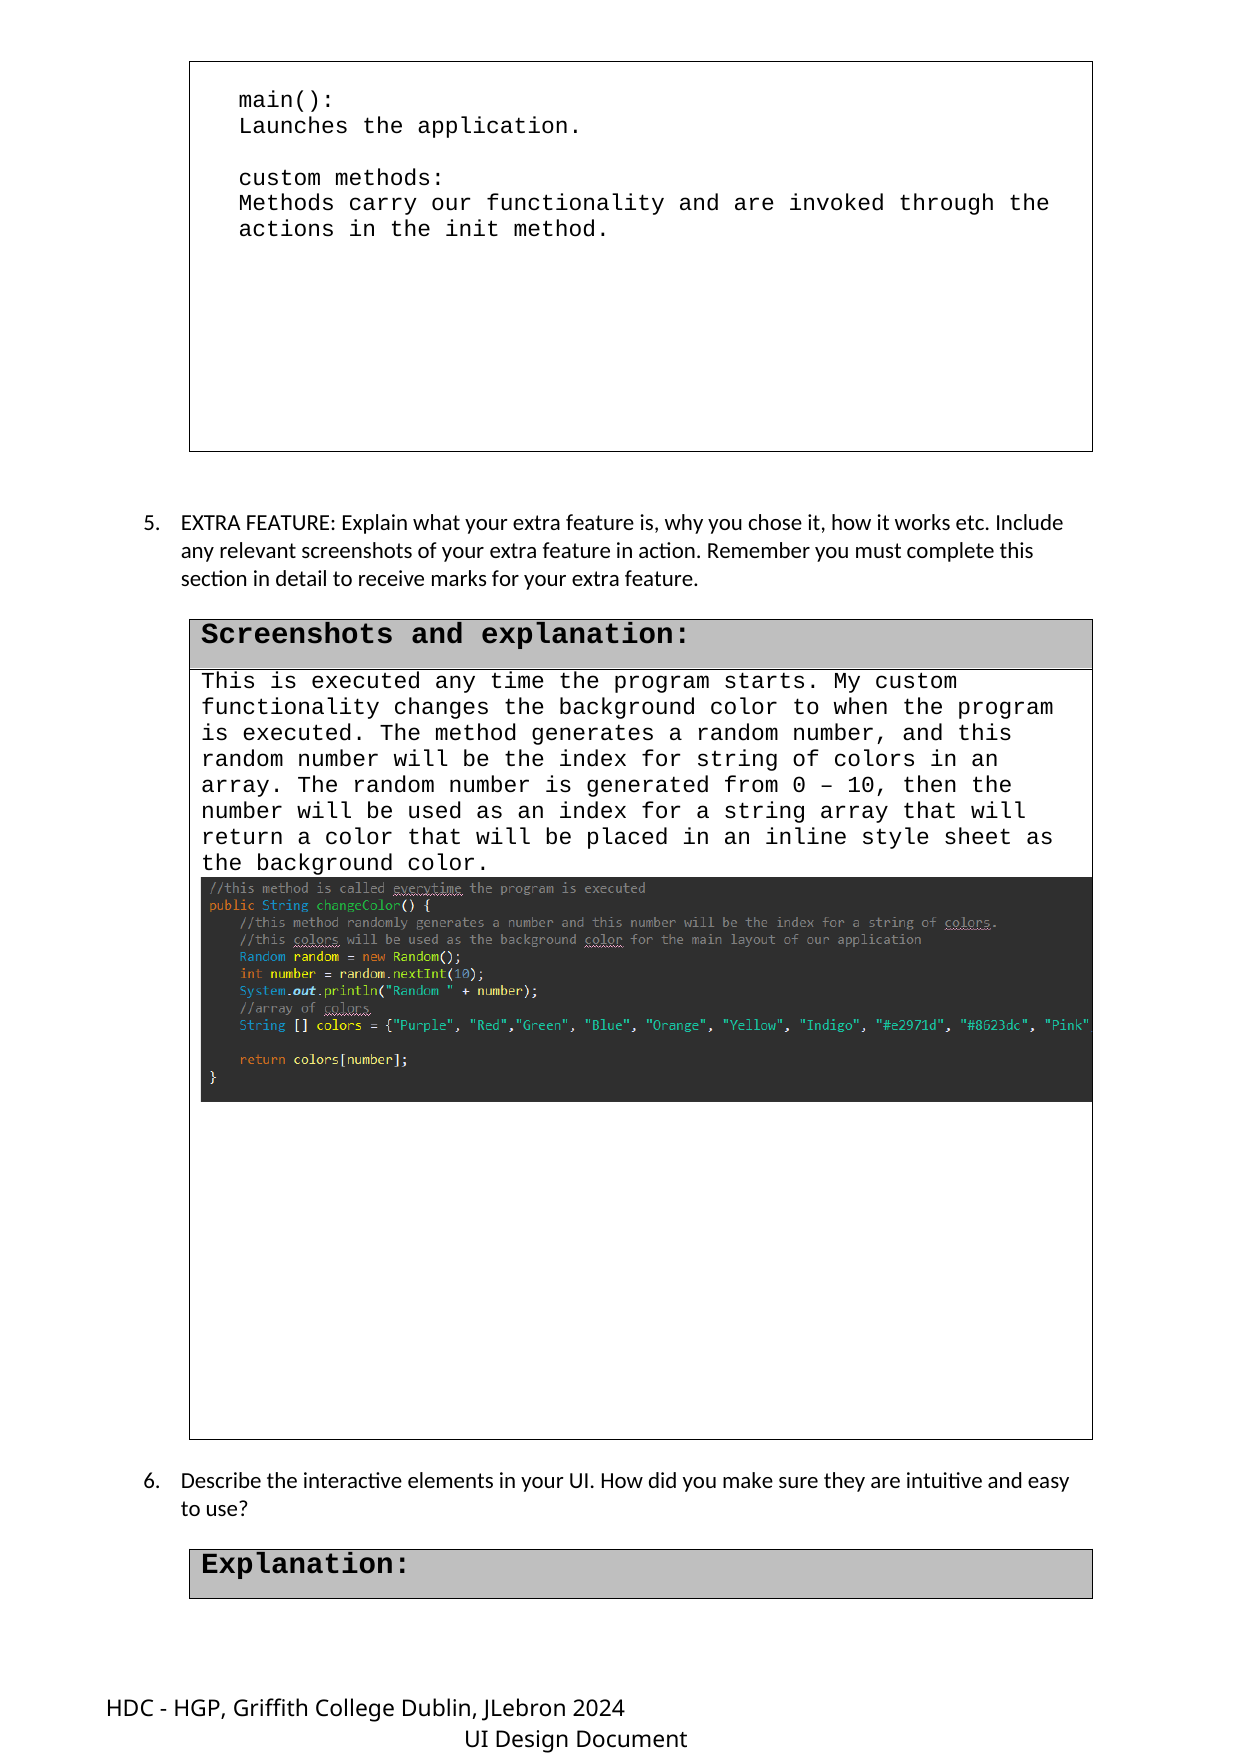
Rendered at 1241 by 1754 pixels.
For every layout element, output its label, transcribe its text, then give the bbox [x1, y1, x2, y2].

table_header Screenshots and explanation: [190, 620, 1092, 668]
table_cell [190, 62, 1092, 451]
list EXTRA FEATURE: Explain what your extra feature is, why you chose it, how it works etc. Include any relevant screenshots of your extra feature in action. Remember you must complete this section in detail to receive marks for your extra feature. [143, 508, 1090, 592]
table_cell This is executed any time the program starts. My custom functionality changes the background color to when the program is executed. The method generates a random number, and this random number will be the index for string of colors in an array. The random number is generated from 0 – 10, then the number will be used as an index for a string array that will return a color that will be placed in an inline style sheet as the background color. [190, 670, 1092, 1439]
picture [200, 877, 1093, 1102]
list Describe the interactive elements in your UI. How did you make sure they are intuitive and easy to use? [143, 1466, 1090, 1548]
table_header Explanation: [190, 1550, 1092, 1598]
